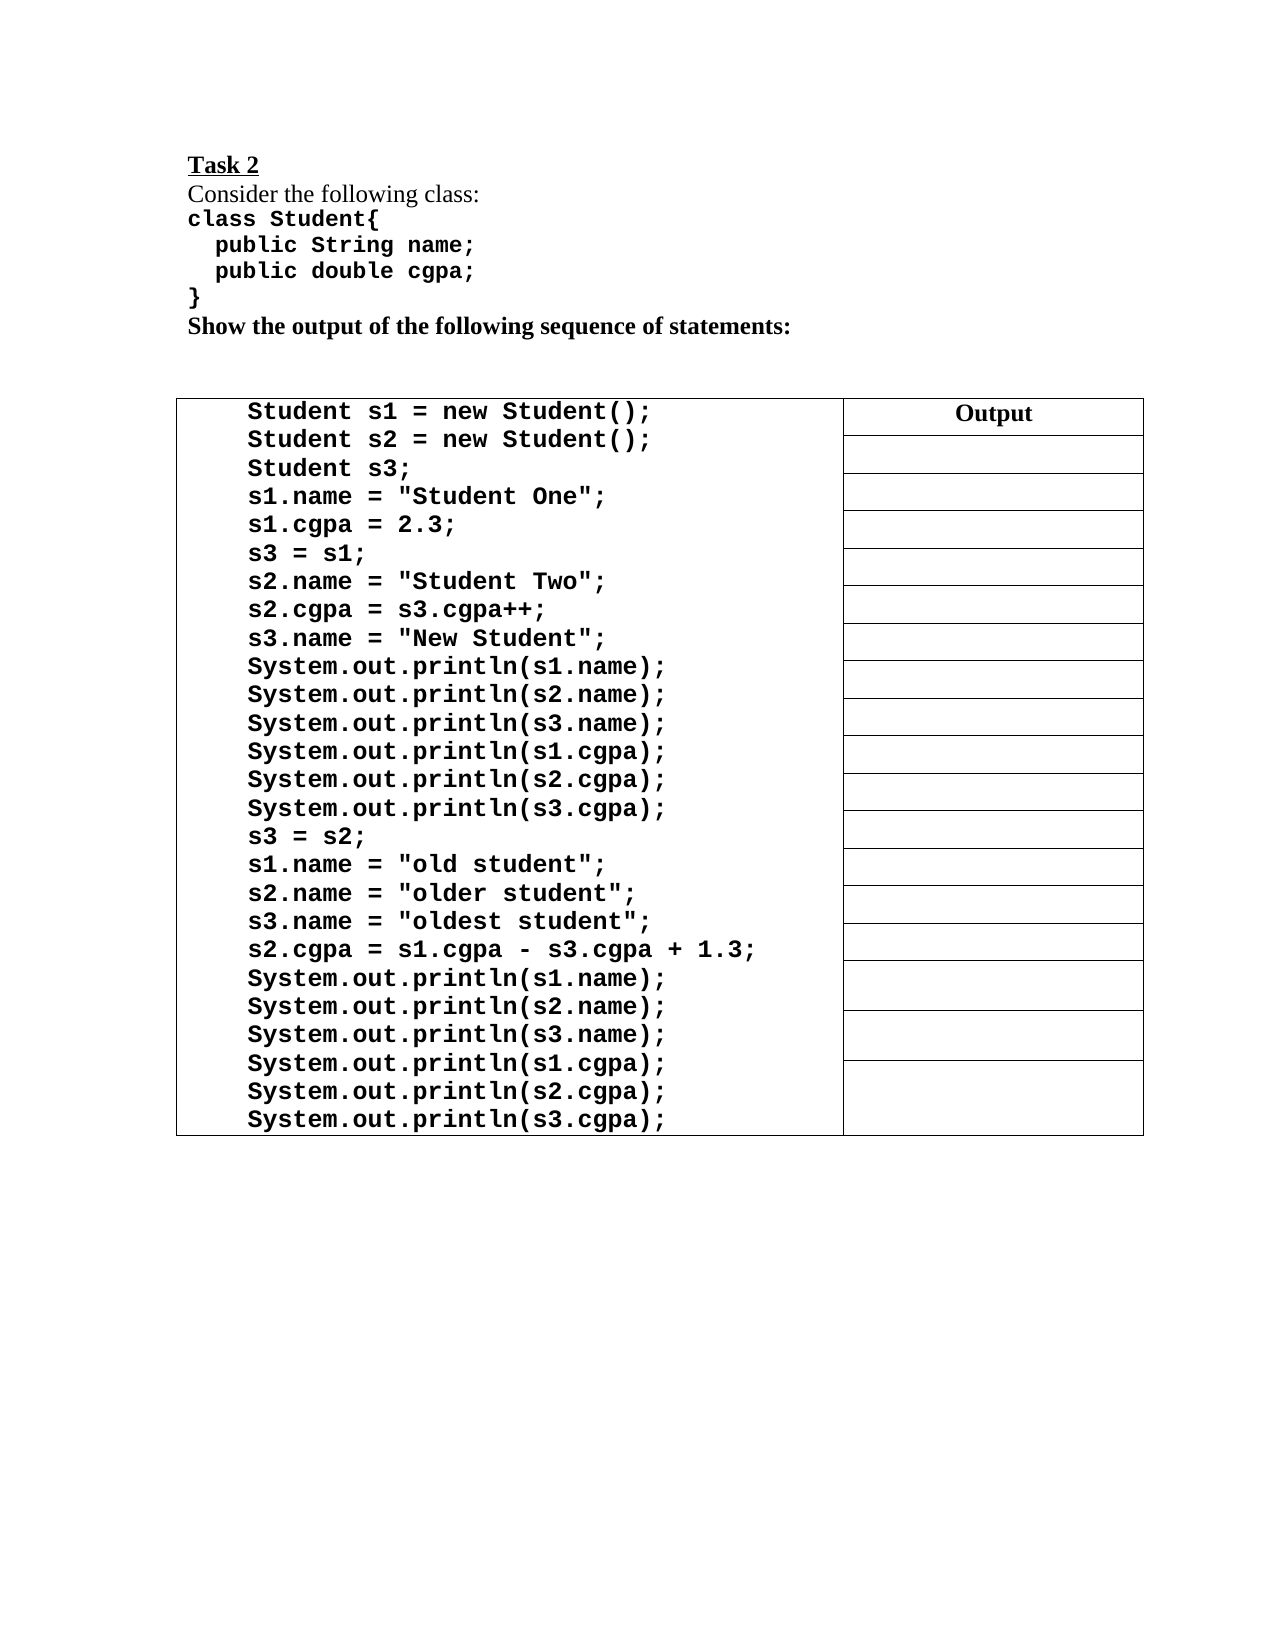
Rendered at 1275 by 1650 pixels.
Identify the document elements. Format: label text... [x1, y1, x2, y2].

table_cell [844, 736, 1143, 772]
text class Student{ [187, 207, 1087, 233]
table_header Output [844, 399, 1143, 435]
text Show the output of the following sequence of statements: [187, 311, 1087, 340]
table_cell [844, 849, 1143, 885]
table_cell [844, 699, 1143, 735]
table_cell [844, 961, 1143, 1010]
table_cell [844, 1011, 1143, 1060]
text Consider the following class: [187, 179, 1087, 207]
table_cell [844, 661, 1143, 697]
text public double cgpa; [187, 259, 1087, 285]
table_cell [844, 624, 1143, 660]
table_header Student s1 = new Student(); Student s2 = new Student(); Student s3; s1.name = "Student One"; s1.cgpa = 2.3; s3 = s1; s2.name = "Student Two"; s2.cgpa = s3.cgpa++; s3.name = "New Student"; System.out.println(s1.name); System.out.println(s2.name); System.out.println(s3.name); System.out.println(s1.cgpa); System.out.println(s2.cgpa); System.out.println(s3.cgpa); s3 = s2; s1.name = "old student"; s2.name = "older student"; s3.name = "oldest student"; s2.cgpa = s1.cgpa - s3.cgpa + 1.3; System.out.println(s1.name); System.out.println(s2.name); System.out.println(s3.name); System.out.println(s1.cgpa); System.out.println(s2.cgpa); System.out.println(s3.cgpa); [177, 399, 843, 1135]
table_cell [844, 924, 1143, 960]
table_cell [844, 774, 1143, 810]
table_cell [844, 474, 1143, 510]
table_cell [844, 511, 1143, 547]
table_cell [844, 586, 1143, 622]
table_cell [844, 436, 1143, 472]
table_cell [844, 811, 1143, 847]
text } [187, 285, 1087, 311]
table_cell [844, 886, 1143, 922]
table_cell [844, 1061, 1143, 1135]
text Task 2 [187, 150, 1087, 179]
table_cell [844, 549, 1143, 585]
text public String name; [187, 233, 1087, 259]
